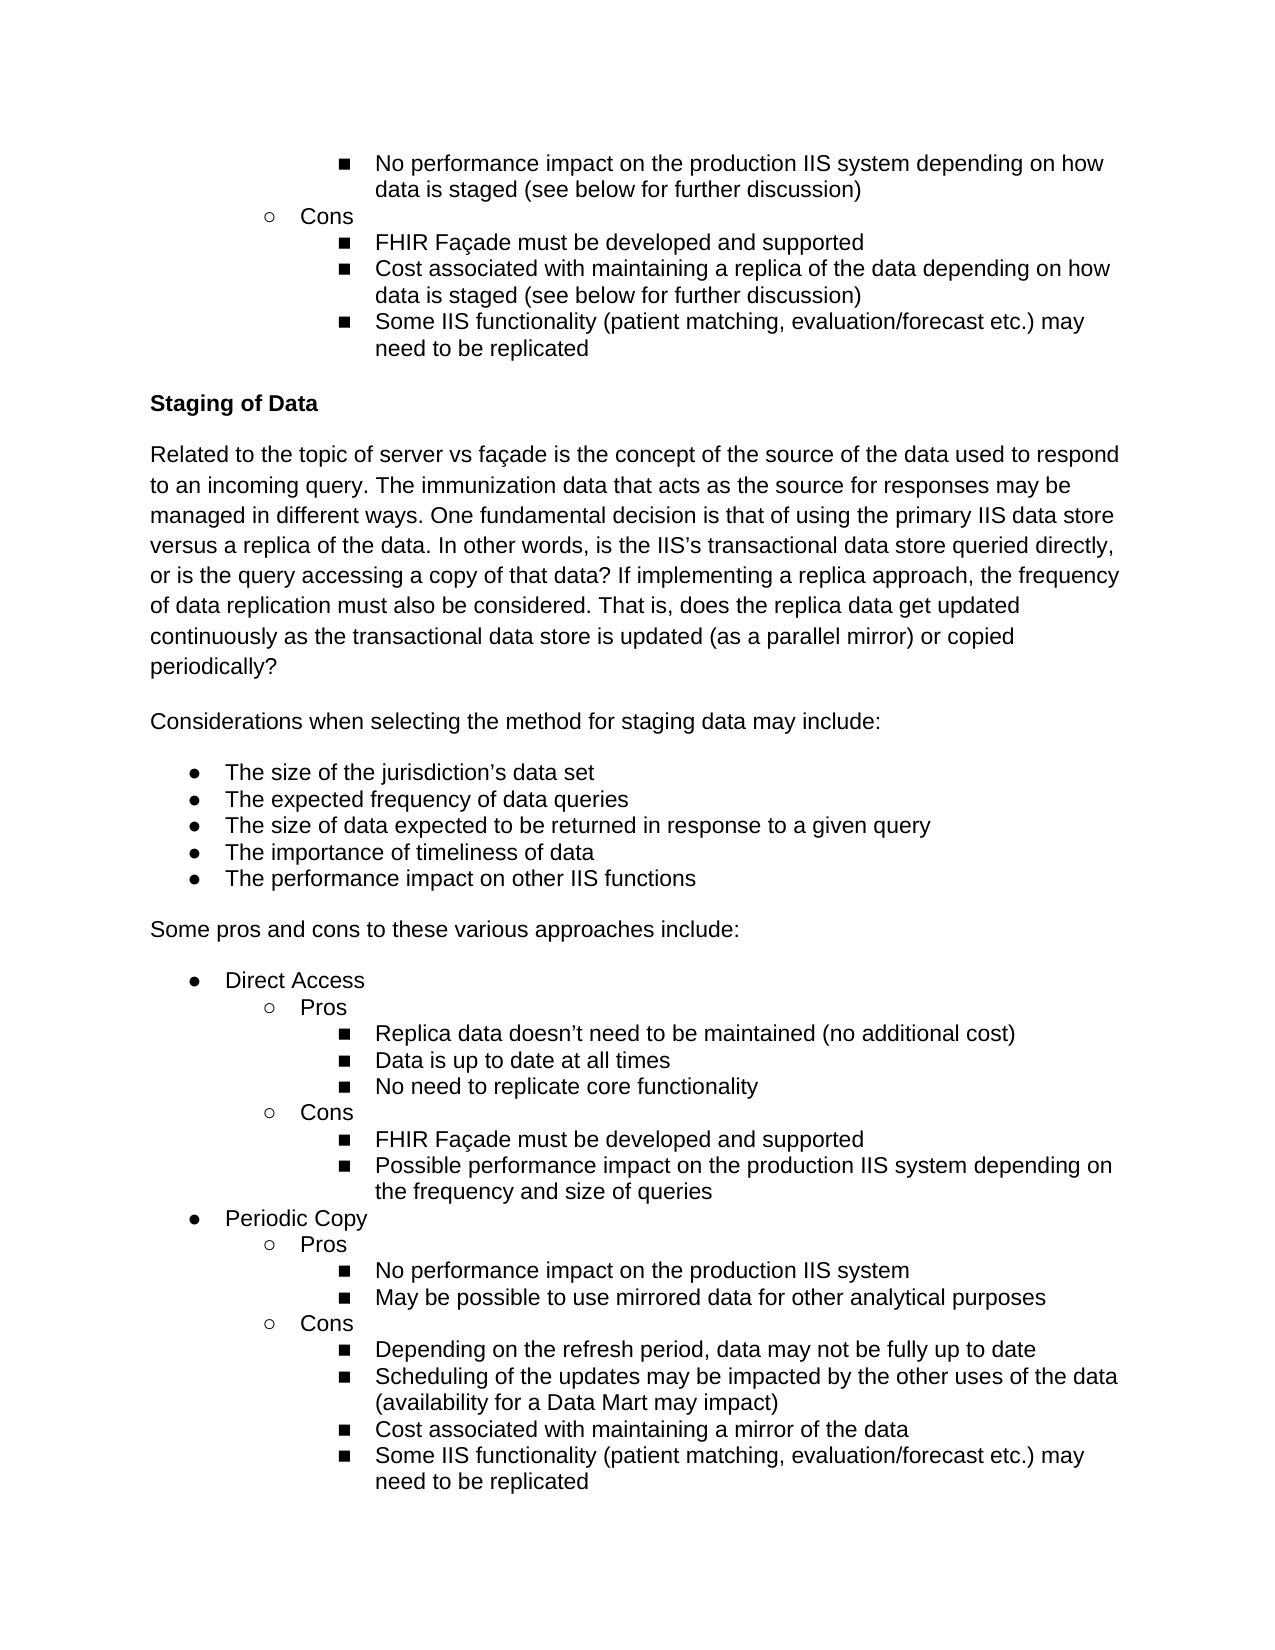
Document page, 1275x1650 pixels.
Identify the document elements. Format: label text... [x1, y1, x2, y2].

list Cost associated with maintaining a replica of the data depending on how data is staged (see below for further discussion) [337, 255, 1125, 308]
list The importance of timeliness of data [187, 838, 1125, 865]
list Data is up to date at all times [337, 1047, 1125, 1073]
list Depending on the refresh period, data may not be fully up to date [337, 1336, 1125, 1363]
list The size of the jurisdiction’s data set [187, 759, 1125, 786]
list Cons [262, 1310, 1125, 1336]
text Some pros and cons to these various approaches include: [150, 916, 1125, 942]
subtitle Staging of Data [150, 390, 1125, 416]
list May be possible to use mirrored data for other analytical purposes [337, 1284, 1125, 1310]
list The size of data expected to be returned in response to a given query [187, 812, 1125, 838]
list Direct Access [187, 967, 1125, 994]
list No performance impact on the production IIS system [337, 1257, 1125, 1284]
list Some IIS functionality (patient matching, evaluation/forecast etc.) may need to be replicated [337, 308, 1125, 361]
list Cons [262, 203, 1125, 229]
list Pros [262, 994, 1125, 1020]
list Pros [262, 1231, 1125, 1257]
list Some IIS functionality (patient matching, evaluation/forecast etc.) may need to be replicated [337, 1442, 1125, 1494]
list Cost associated with maintaining a mirror of the data [337, 1416, 1125, 1442]
list Periodic Copy [187, 1205, 1125, 1231]
list Replica data doesn’t need to be maintained (no additional cost) [337, 1020, 1125, 1047]
text Related to the topic of server vs façade is the concept of the source of the data used to respond to an incoming query. The immunization data that acts as the source for responses may be managed in different ways. One fundamental decision is that of using the primary IIS data store versus a replica of the data. In other words, is the IIS’s transactional data store queried directly, or is the query accessing a copy of that data? If implementing a replica approach, the frequency of data replication must also be considered. That is, does the replica data get updated continuously as the transactional data store is updated (as a parallel mirror) or copied periodically? [150, 441, 1125, 679]
list Scheduling of the updates may be impacted by the other uses of the data (availability for a Data Mart may impact) [337, 1363, 1125, 1416]
text Considerations when selecting the method for staging data may include: [150, 708, 1125, 734]
list FHIR Façade must be developed and supported [337, 229, 1125, 255]
list The expected frequency of data queries [187, 786, 1125, 812]
list No need to replicate core functionality [337, 1073, 1125, 1099]
list Possible performance impact on the production IIS system depending on the frequency and size of queries [337, 1152, 1125, 1205]
list Cons [262, 1099, 1125, 1126]
list No performance impact on the production IIS system depending on how data is staged (see below for further discussion) [337, 150, 1125, 203]
list FHIR Façade must be developed and supported [337, 1126, 1125, 1152]
list The performance impact on other IIS functions [187, 865, 1125, 891]
